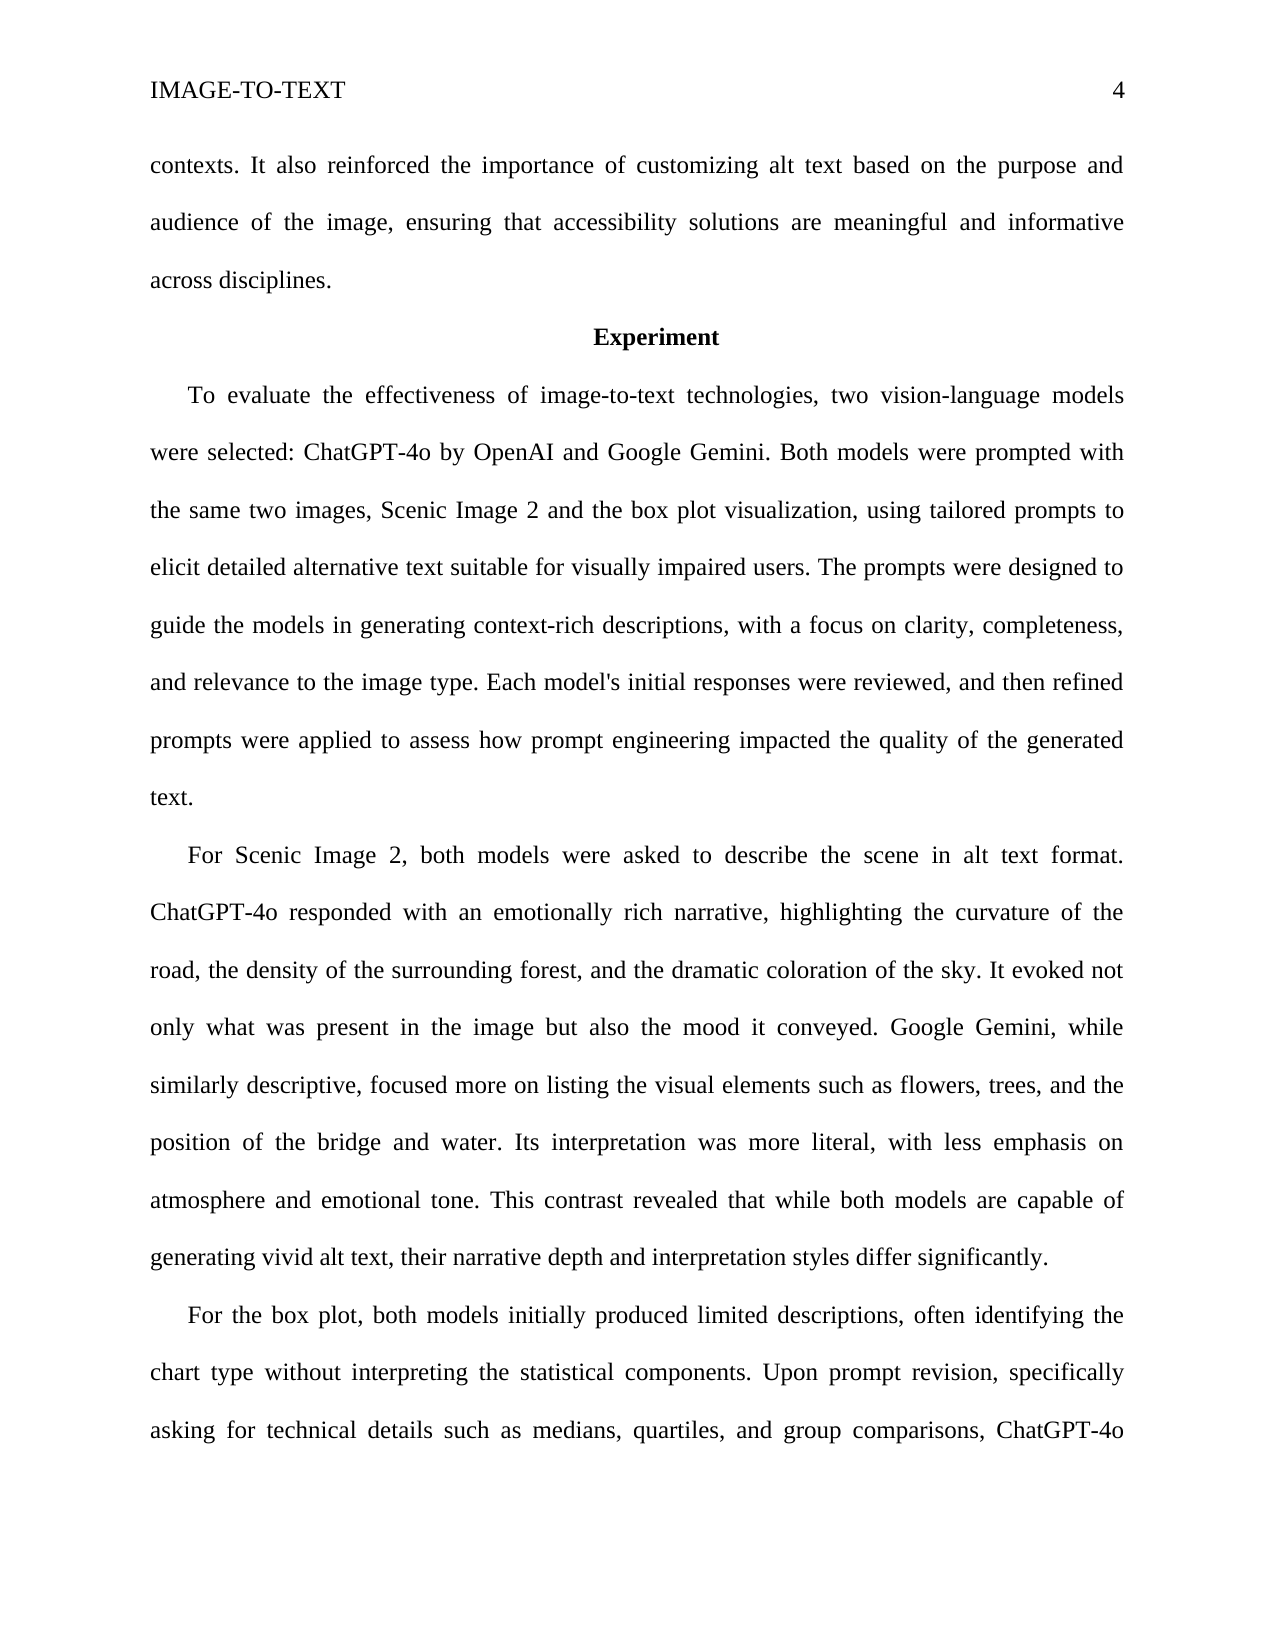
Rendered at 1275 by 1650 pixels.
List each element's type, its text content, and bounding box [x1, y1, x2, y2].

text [150, 1300, 1125, 1444]
text Experiment [150, 322, 1125, 351]
text To evaluate the effectiveness of image-to-text technologies, two vision-language models were selected: ChatGPT-4o by OpenAI and Google Gemini. Both models were prompted with the same two images, Scenic Image 2 and the box plot visualization, using tailored prompts to elicit detailed alternative text suitable for visually impaired users. The prompts were designed to guide the models in generating context-rich descriptions, with a focus on clarity, completeness, and relevance to the image type. Each model's initial responses were reviewed, and then refined prompts were applied to assess how prompt engineering impacted the quality of the generated text. [150, 380, 1125, 811]
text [150, 150, 1125, 294]
text For Scenic Image 2, both models were asked to describe the scene in alt text format. ChatGPT-4o responded with an emotionally rich narrative, highlighting the curvature of the road, the density of the surrounding forest, and the dramatic coloration of the sky. It evoked not only what was present in the image but also the mood it conveyed. Google Gemini, while similarly descriptive, focused more on listing the visual elements such as flowers, trees, and the position of the bridge and water. Its interpretation was more literal, with less emphasis on atmosphere and emotional tone. This contrast revealed that while both models are capable of generating vivid alt text, their narrative depth and interpretation styles differ significantly. [150, 840, 1125, 1271]
